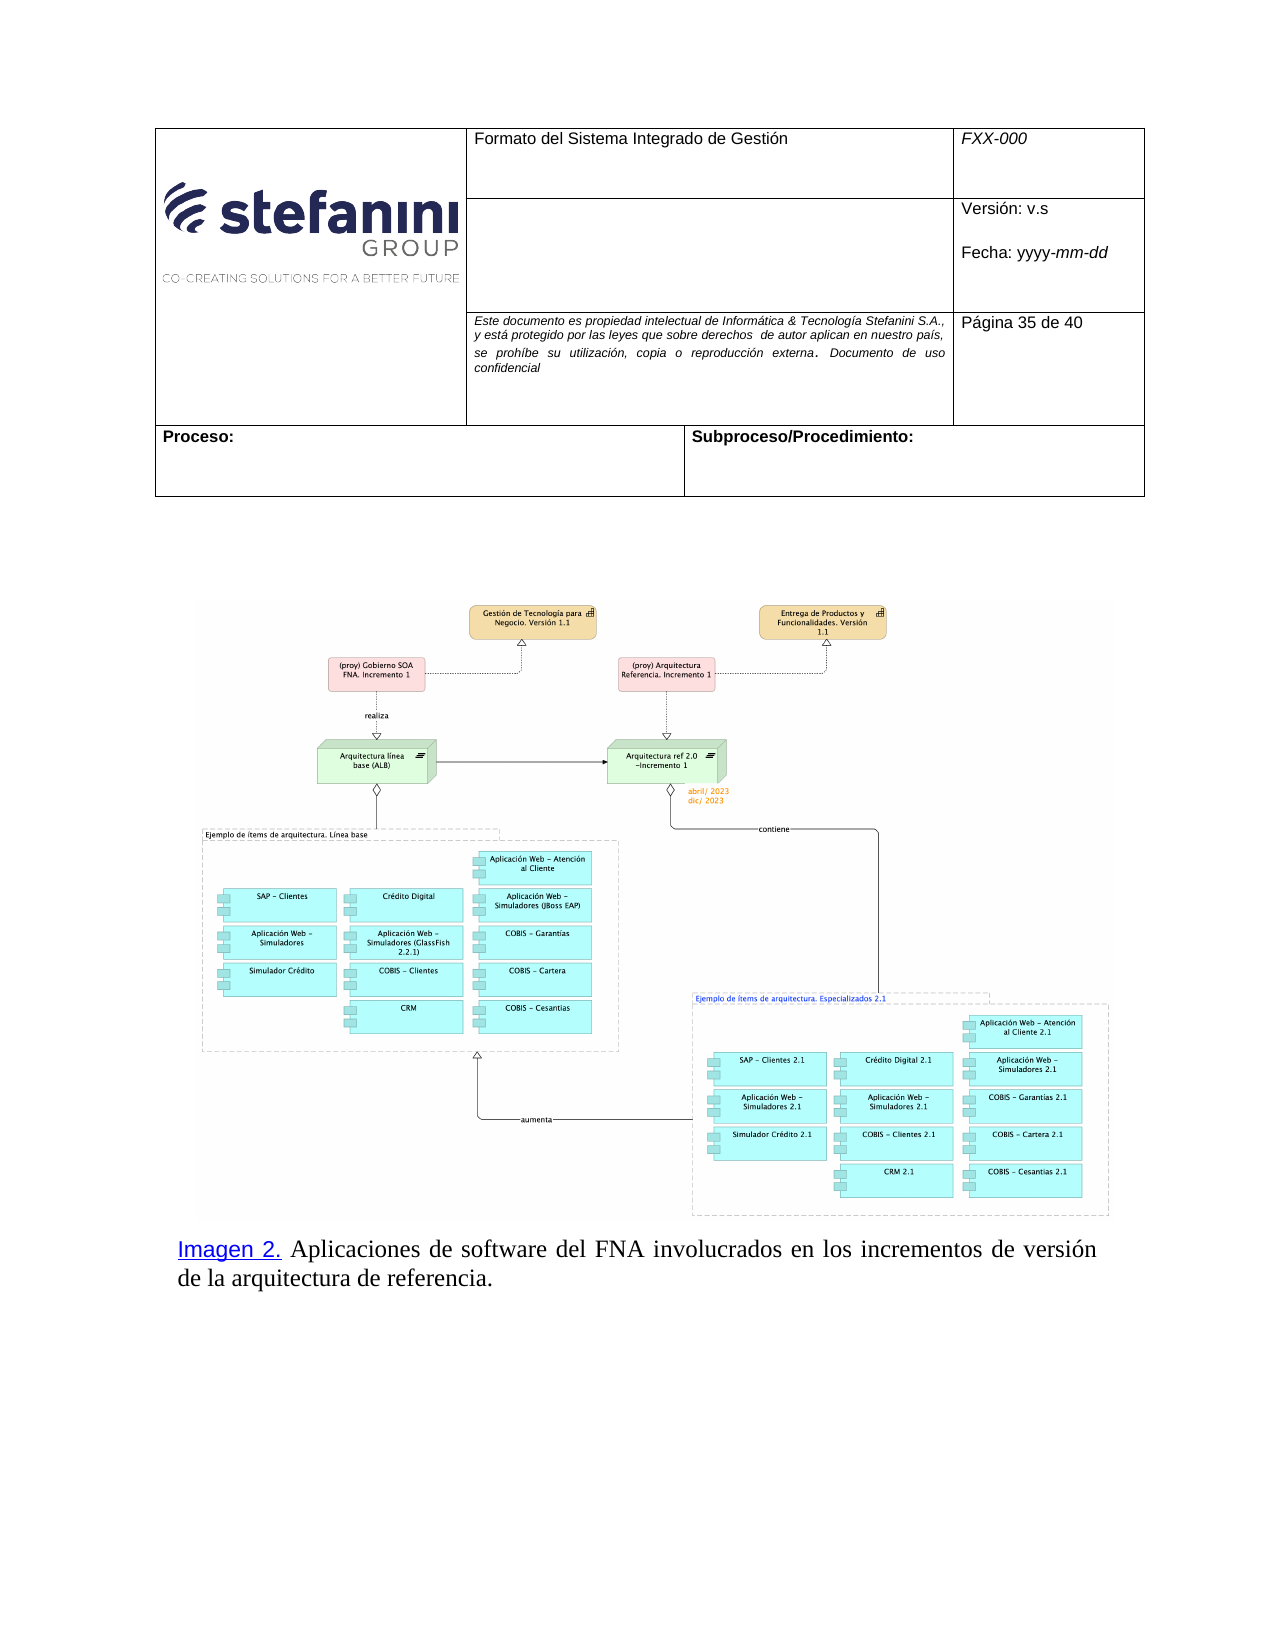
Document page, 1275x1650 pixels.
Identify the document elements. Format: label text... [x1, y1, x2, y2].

picture [196, 599, 1115, 1222]
text Imagen 2. Aplicaciones de software del FNA involucrados en los incrementos de versión de la arquitectura de referencia. [177, 1234, 1098, 1291]
picture [162, 182, 460, 286]
